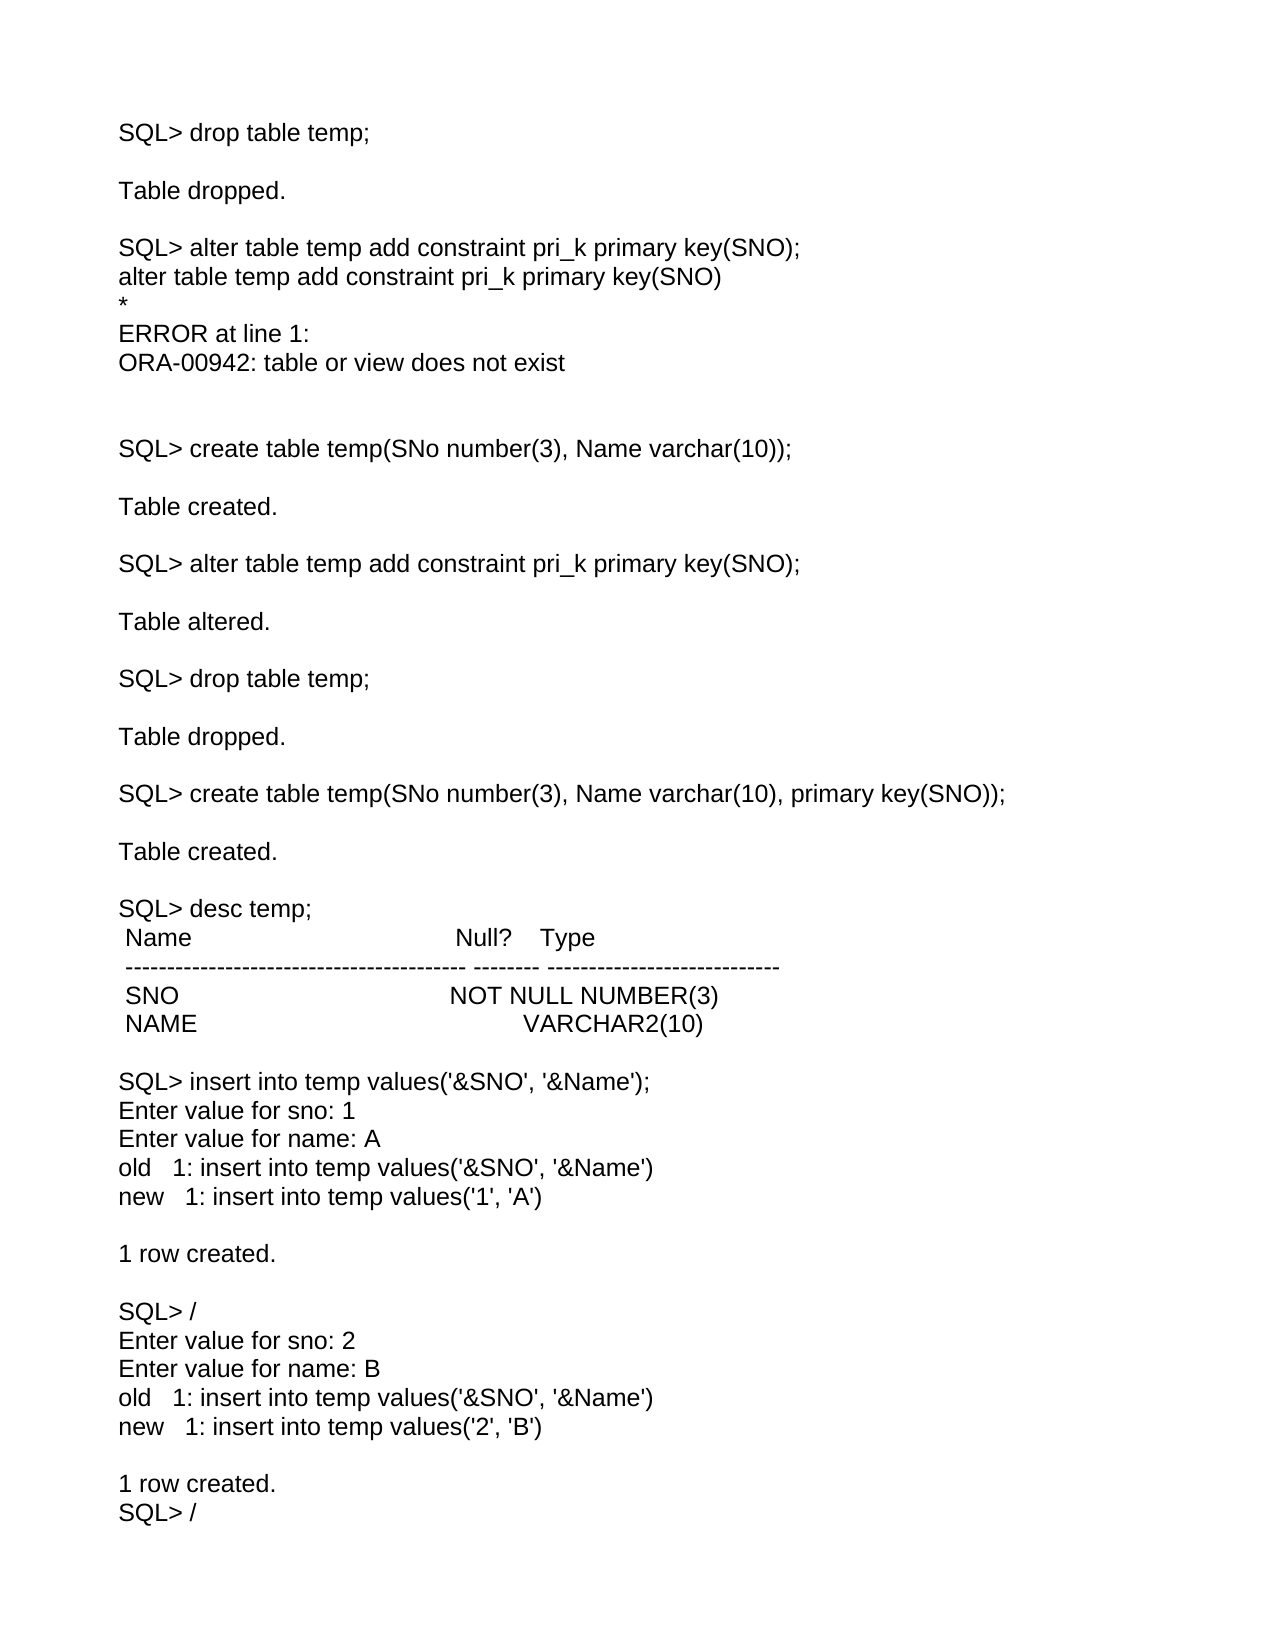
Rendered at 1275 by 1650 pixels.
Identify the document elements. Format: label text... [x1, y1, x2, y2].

text new 1: insert into temp values('1', 'A') [118, 1182, 1169, 1211]
text Enter value for name: B [118, 1354, 1169, 1383]
text alter table temp add constraint pri_k primary key(SNO) [118, 262, 1169, 291]
text ERROR at line 1: [118, 319, 1169, 348]
text Table dropped. [118, 722, 1169, 751]
text ----------------------------------------- -------- ---------------------------- [118, 952, 1169, 981]
text 1 row created. [118, 1239, 1169, 1268]
text SQL> desc temp; [118, 894, 1169, 923]
text SQL> alter table temp add constraint pri_k primary key(SNO); [118, 549, 1169, 578]
text Table created. [118, 837, 1169, 866]
text SQL> create table temp(SNo number(3), Name varchar(10)); [118, 434, 1169, 463]
text Enter value for name: A [118, 1124, 1169, 1153]
text SQL> / [118, 1498, 1169, 1527]
text SQL> drop table temp; [118, 118, 1169, 147]
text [118, 1383, 1169, 1412]
text SQL> drop table temp; [118, 664, 1169, 693]
text Table dropped. [118, 176, 1169, 204]
text SQL> alter table temp add constraint pri_k primary key(SNO); [118, 233, 1169, 262]
text NAME VARCHAR2(10) [118, 1009, 1169, 1038]
text new 1: insert into temp values('2', 'B') [118, 1412, 1169, 1441]
text Name Null? Type [118, 923, 1169, 952]
text Table created. [118, 492, 1169, 521]
text SNO NOT NULL NUMBER(3) [118, 981, 1169, 1009]
text old 1: insert into temp values('&SNO', '&Name') [118, 1153, 1169, 1182]
text * [118, 291, 1169, 319]
text 1 row created. [118, 1469, 1169, 1498]
text SQL> create table temp(SNo number(3), Name varchar(10), primary key(SNO)); [118, 779, 1169, 808]
text SQL> insert into temp values('&SNO', '&Name'); [118, 1067, 1169, 1096]
text Enter value for sno: 2 [118, 1326, 1169, 1354]
text Table altered. [118, 607, 1169, 636]
text ORA-00942: table or view does not exist [118, 348, 1169, 377]
text SQL> / [118, 1297, 1169, 1326]
text Enter value for sno: 1 [118, 1096, 1169, 1124]
